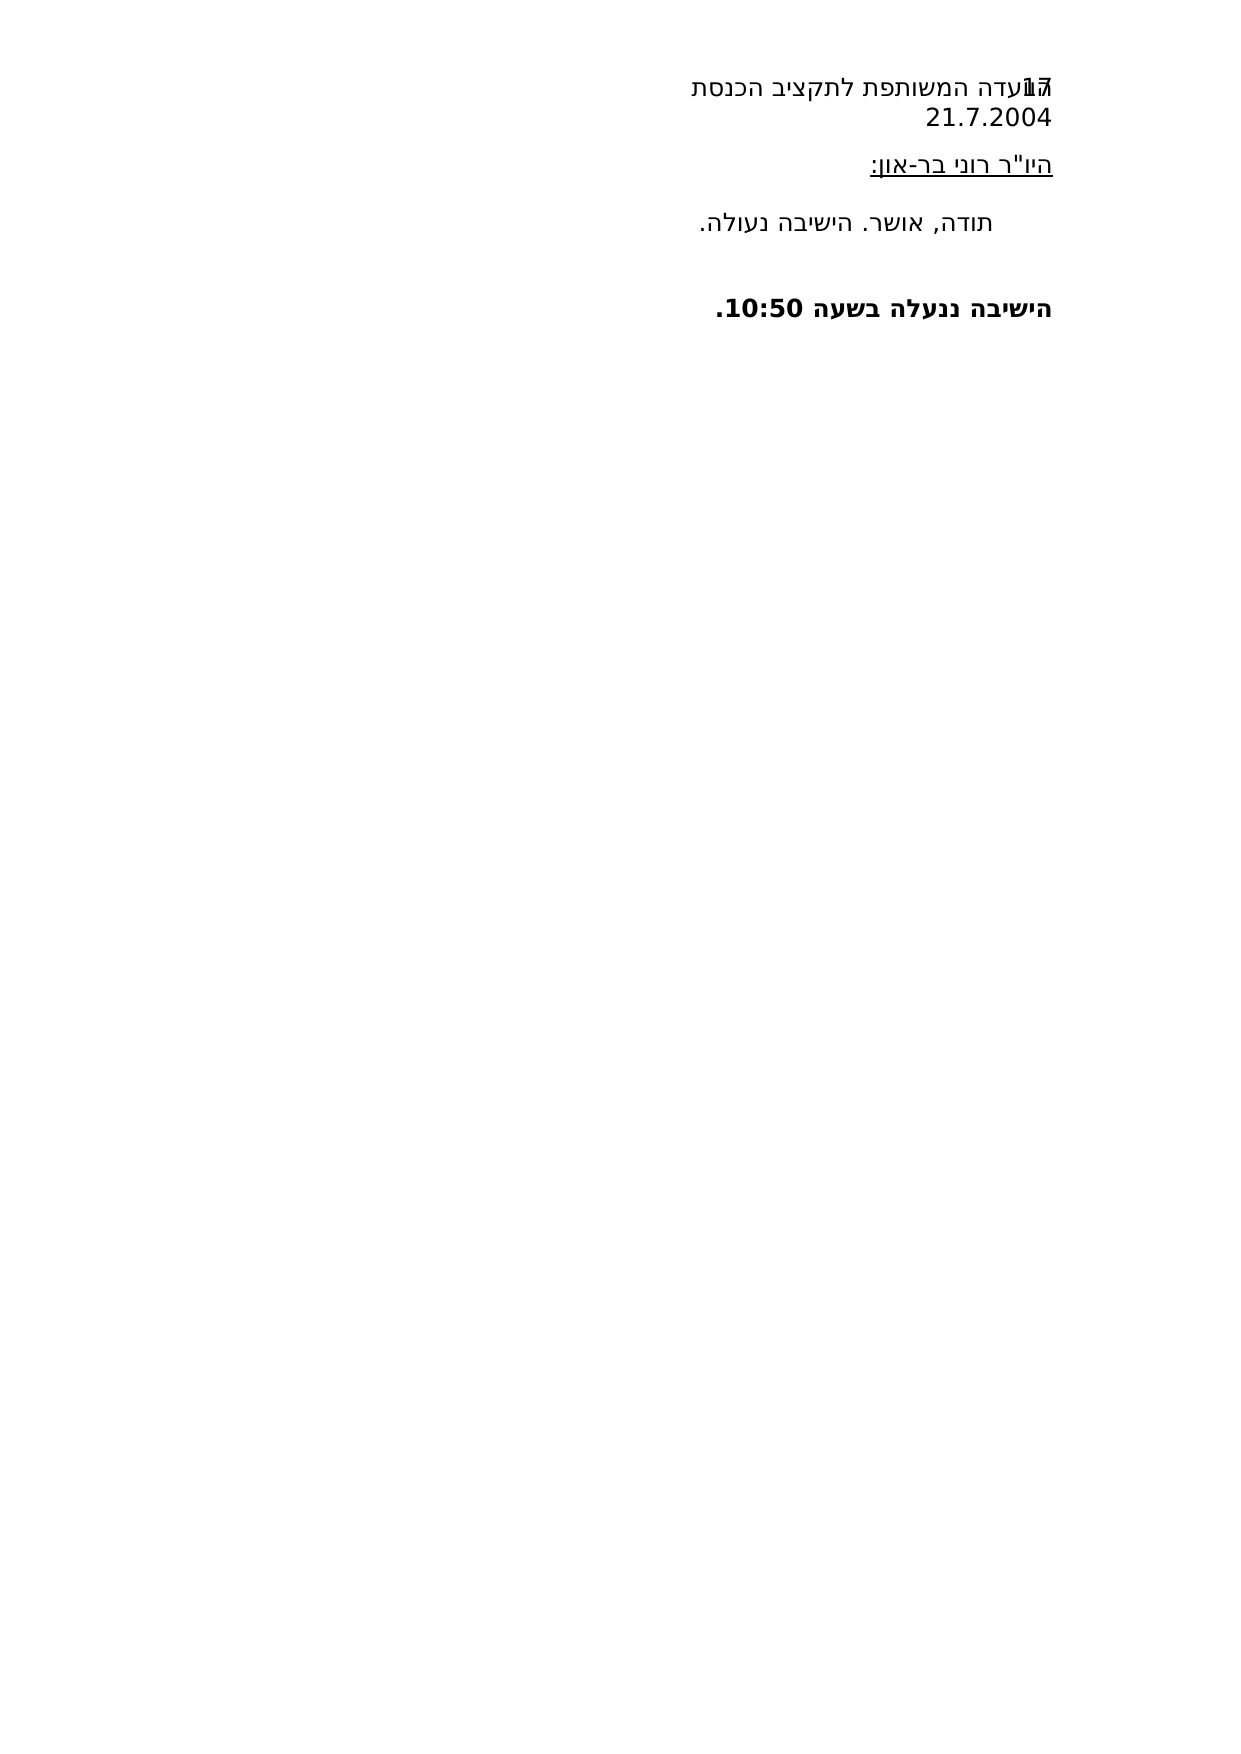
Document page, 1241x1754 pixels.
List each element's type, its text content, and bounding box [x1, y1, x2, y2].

text היו"ר רוני בר-און: [187, 150, 1053, 179]
text הישיבה ננעלה בשעה 10:50. [187, 294, 1053, 324]
text תודה, אושר. הישיבה נעולה. [187, 208, 1053, 237]
